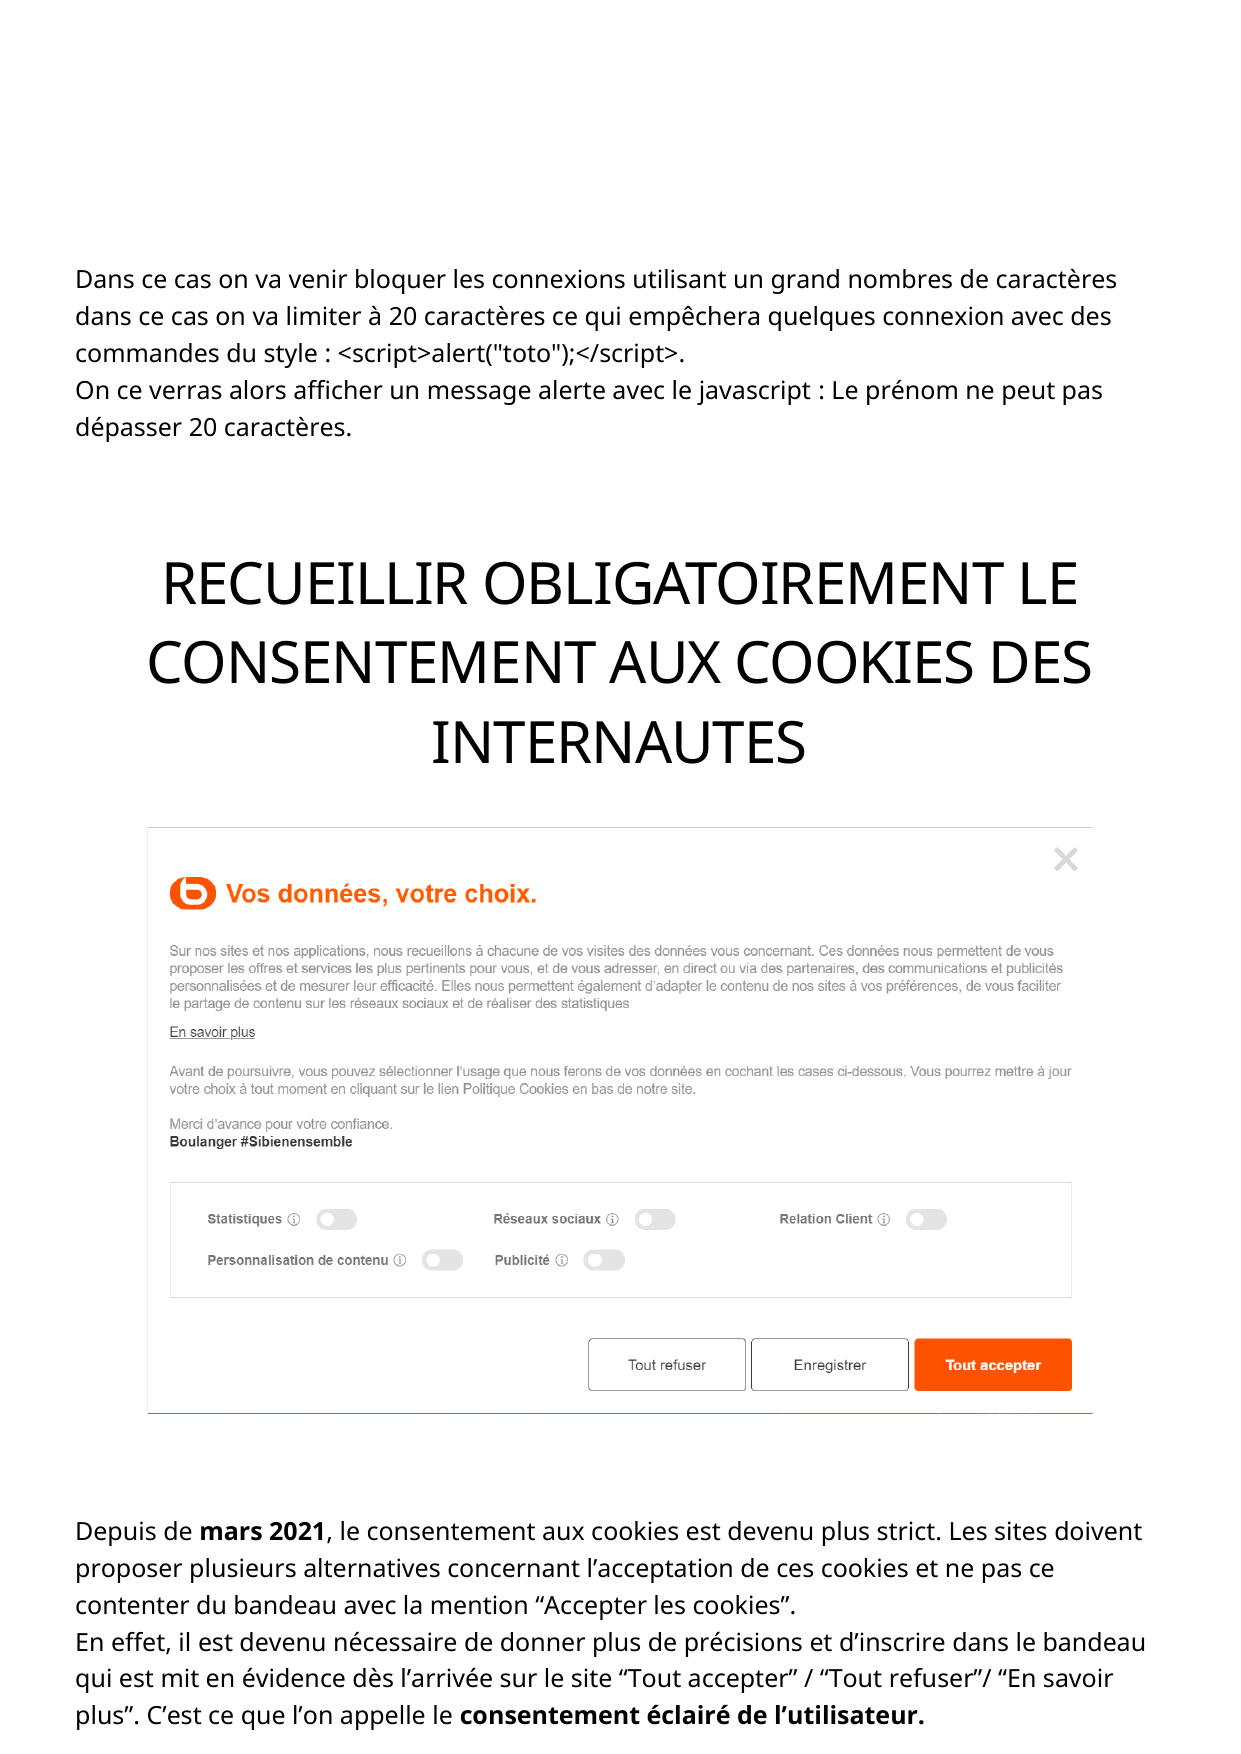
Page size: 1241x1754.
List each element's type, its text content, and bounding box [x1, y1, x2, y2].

title RECUEILLIR OBLIGATOIREMENT LE CONSENTEMENT AUX COOKIES DES INTERNAUTES [75, 542, 1165, 781]
picture [147, 827, 1093, 1414]
text Depuis de mars 2021, le consentement aux cookies est devenu plus strict. Les sites doivent proposer plusieurs alternatives concernant l’acceptation de ces cookies et ne pas ce contenter du bandeau avec la mention “Accepter les cookies”. En effet, il est devenu nécessaire de donner plus de précisions et d’inscrire dans le bandeau qui est mit en évidence dès l’arrivée sur le site “Tout accepter” / “Tout refuser”/ “En savoir plus”. C’est ce que l’on appelle le consentement éclairé de l’utilisateur. [75, 1514, 1165, 1732]
text Dans ce cas on va venir bloquer les connexions utilisant un grand nombres de caractères dans ce cas on va limiter à 20 caractères ce qui empêchera quelques connexion avec des commandes du style : <script>alert("toto");</script>. On ce verras alors afficher un message alerte avec le javascript : Le prénom ne peut pas dépasser 20 caractères. [75, 262, 1165, 443]
